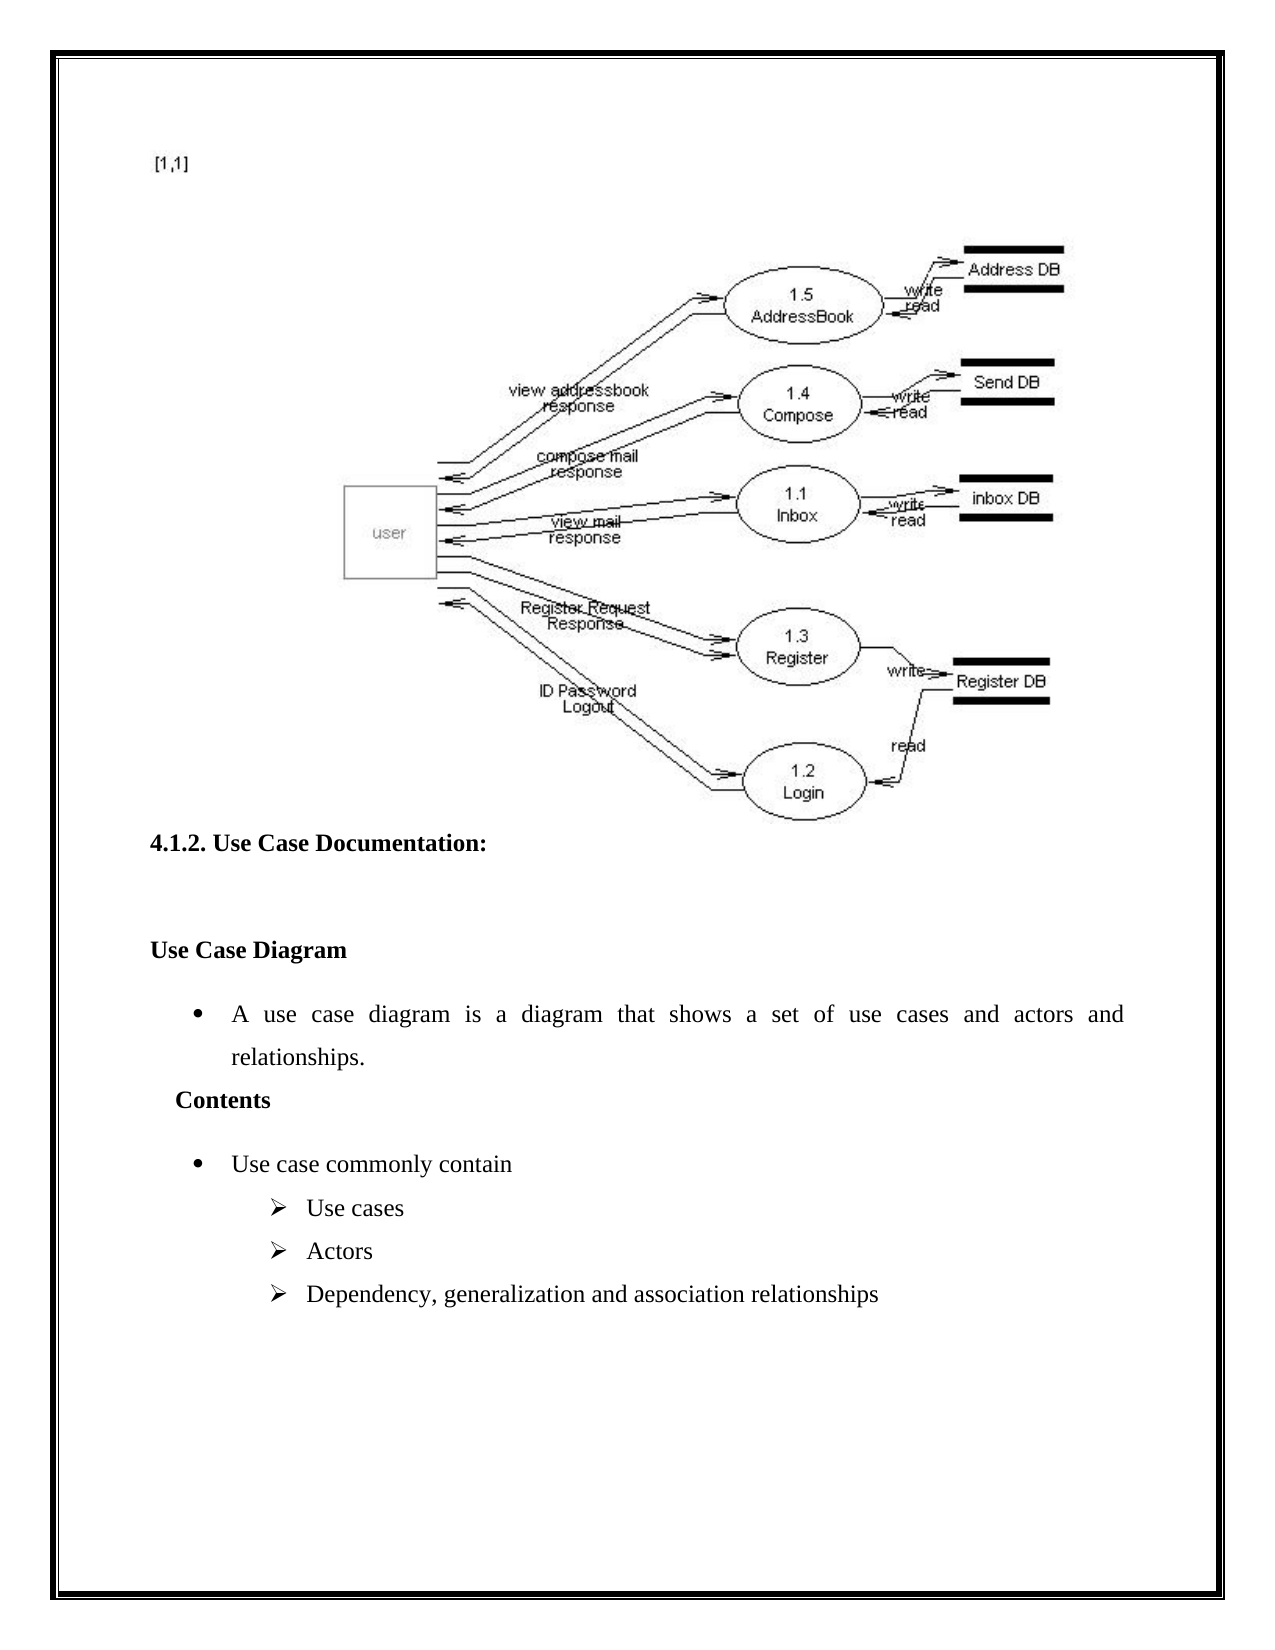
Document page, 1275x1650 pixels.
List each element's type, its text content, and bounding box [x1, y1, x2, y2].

list Use cases [269, 1193, 1125, 1221]
list Use case commonly contain [194, 1149, 1125, 1178]
text Use Case Diagram [75, 935, 1125, 964]
text Contents [75, 1086, 1125, 1114]
list Dependency, generalization and association relationships [269, 1279, 1125, 1308]
list Actors [269, 1236, 1125, 1264]
picture [150, 150, 1119, 824]
list A use case diagram is a diagram that shows a set of use cases and actors and relationships. [194, 999, 1125, 1071]
